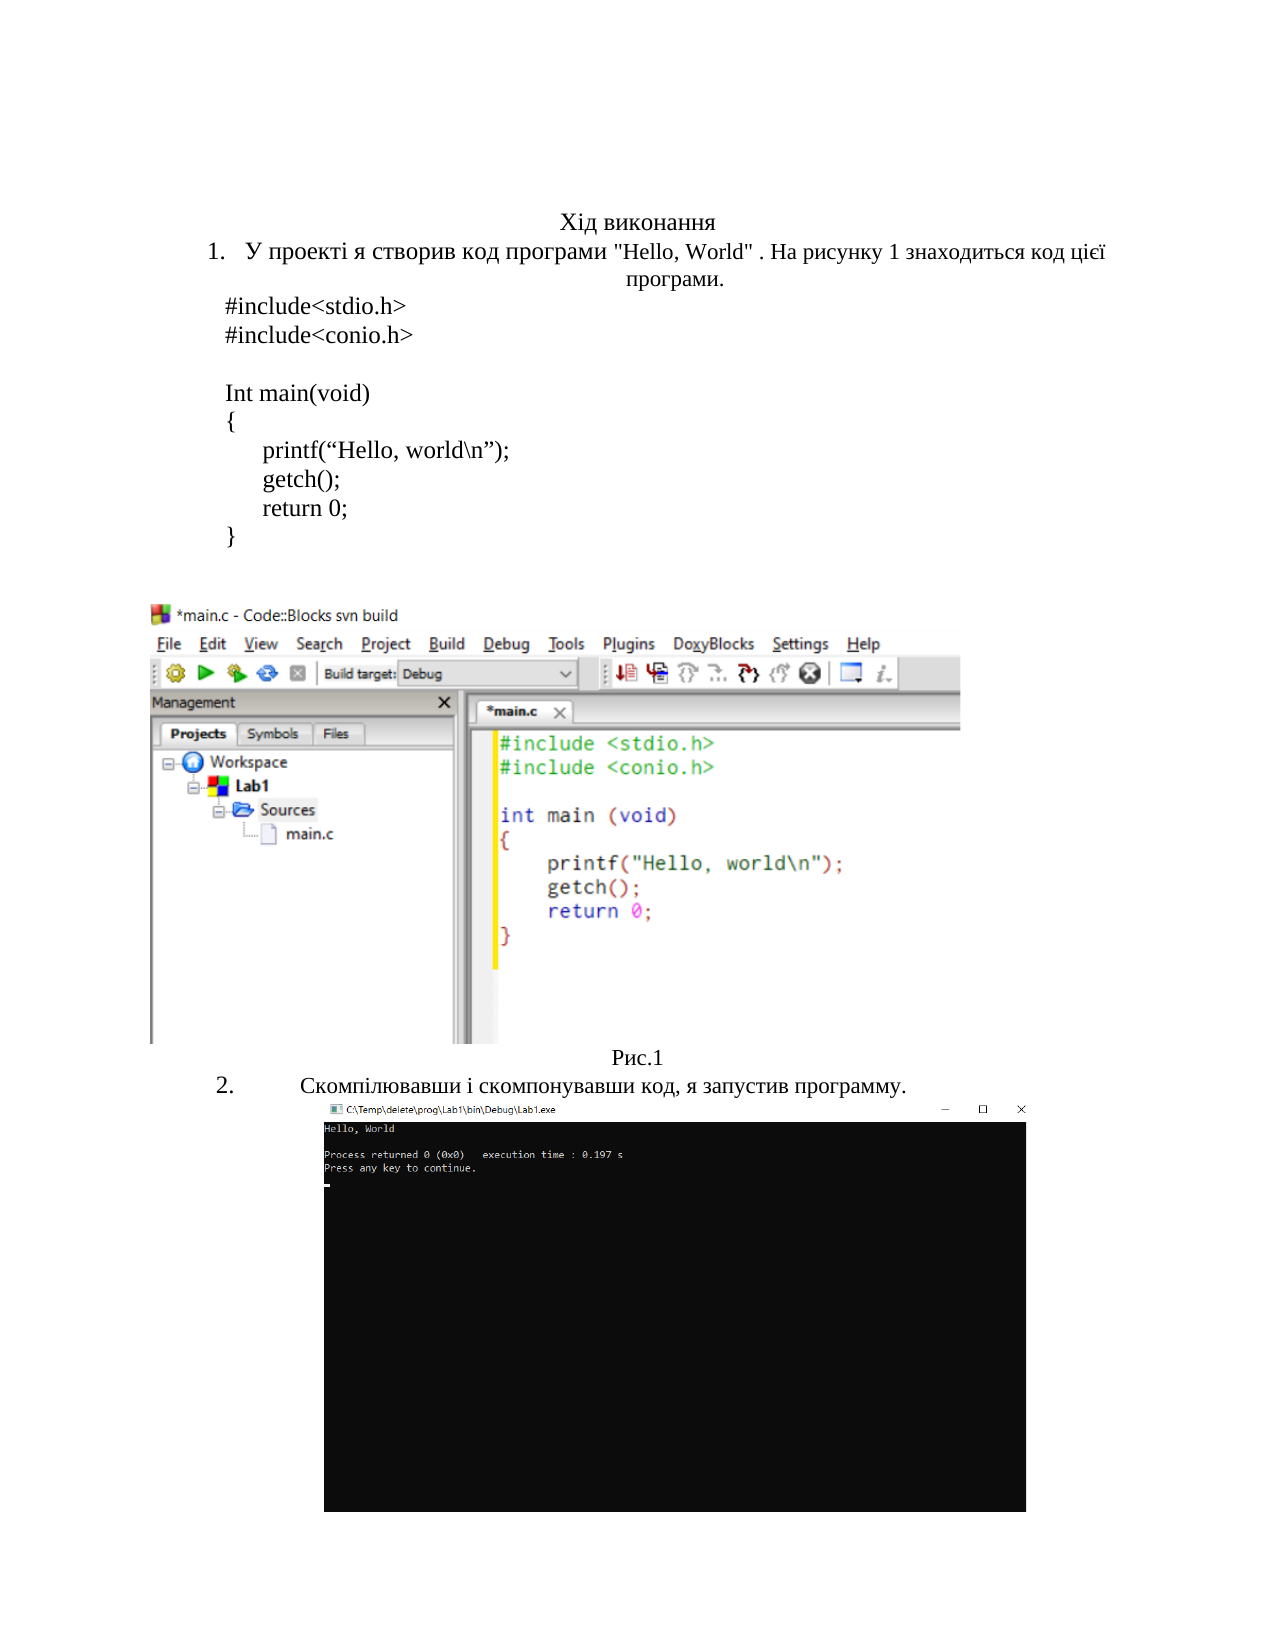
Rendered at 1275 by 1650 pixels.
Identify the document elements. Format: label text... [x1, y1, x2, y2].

list { [225, 406, 1125, 435]
text Рис.1 [150, 1044, 1125, 1070]
list } [225, 521, 1125, 550]
list return 0; [225, 493, 1125, 521]
list getch(); [225, 464, 1125, 493]
list #include<stdio.h> [225, 291, 1125, 320]
list У проекті я створив код програми "Hello, World" . На рисунку 1 знаходиться код цієї програми. [187, 236, 1125, 291]
list Int main(void) [225, 378, 1125, 406]
picture [324, 1098, 1027, 1512]
list #include<conio.h> [225, 320, 1125, 349]
list printf(“Hello, world\n”); [225, 435, 1125, 464]
picture [150, 602, 961, 1044]
text Хід виконання [150, 207, 1125, 236]
list Скомпілювавши і скомпонувавши код, я запустив программу. [216, 1070, 1125, 1099]
